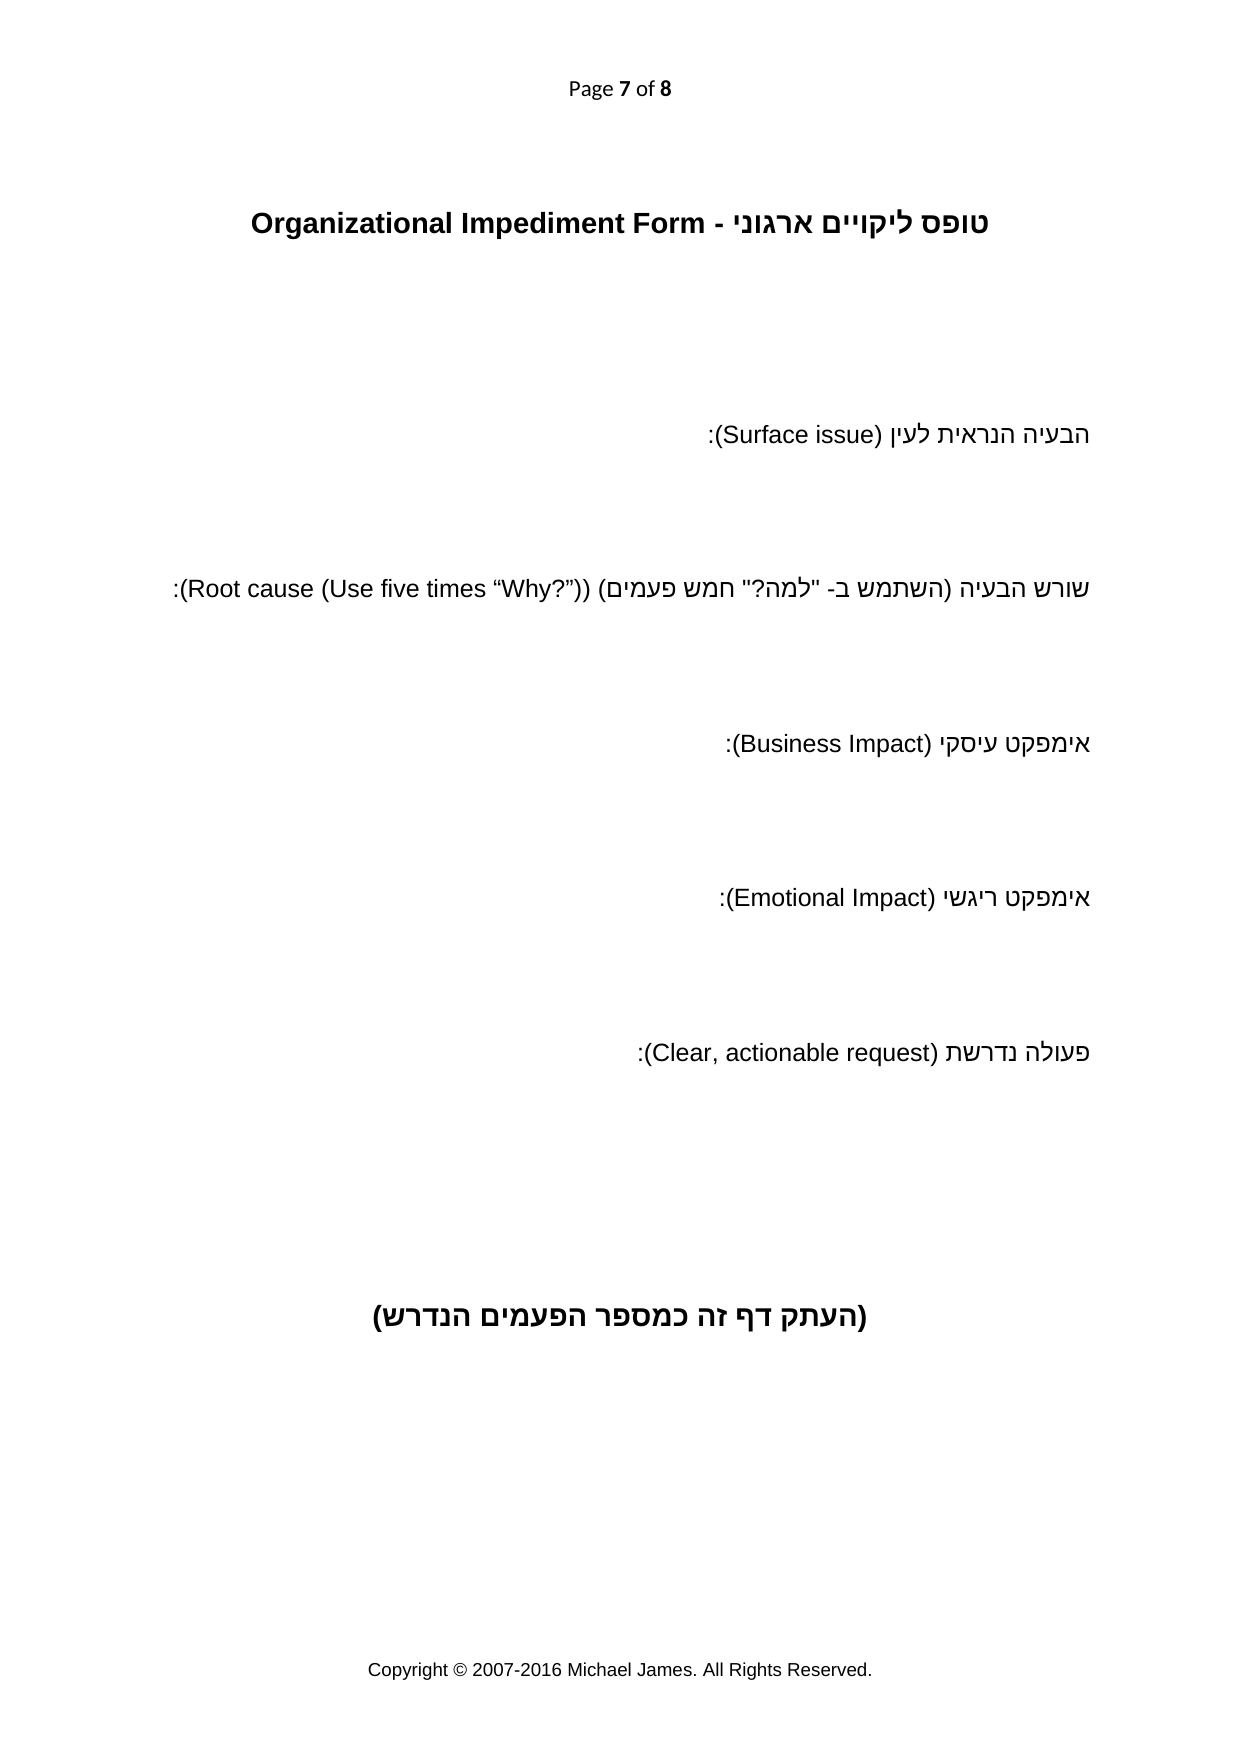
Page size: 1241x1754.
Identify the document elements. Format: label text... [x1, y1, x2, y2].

text טופס ליקויים ארגוני - Organizational Impediment Form [150, 206, 1090, 240]
text פעולה נדרשת (Clear, actionable request): [150, 1038, 1090, 1067]
text הבעיה הנראית לעין (Surface issue): [150, 419, 1090, 448]
text אימפקט עיסקי (Business Impact): [150, 729, 1090, 757]
text (העתק דף זה כמספר הפעמים הנדרש) [150, 1299, 1090, 1333]
text שורש הבעיה (השתמש ב- "למה?" חמש פעמים) (Root cause (Use five times “Why?”)): [150, 574, 1090, 603]
text אימפקט ריגשי (Emotional Impact): [150, 883, 1090, 912]
